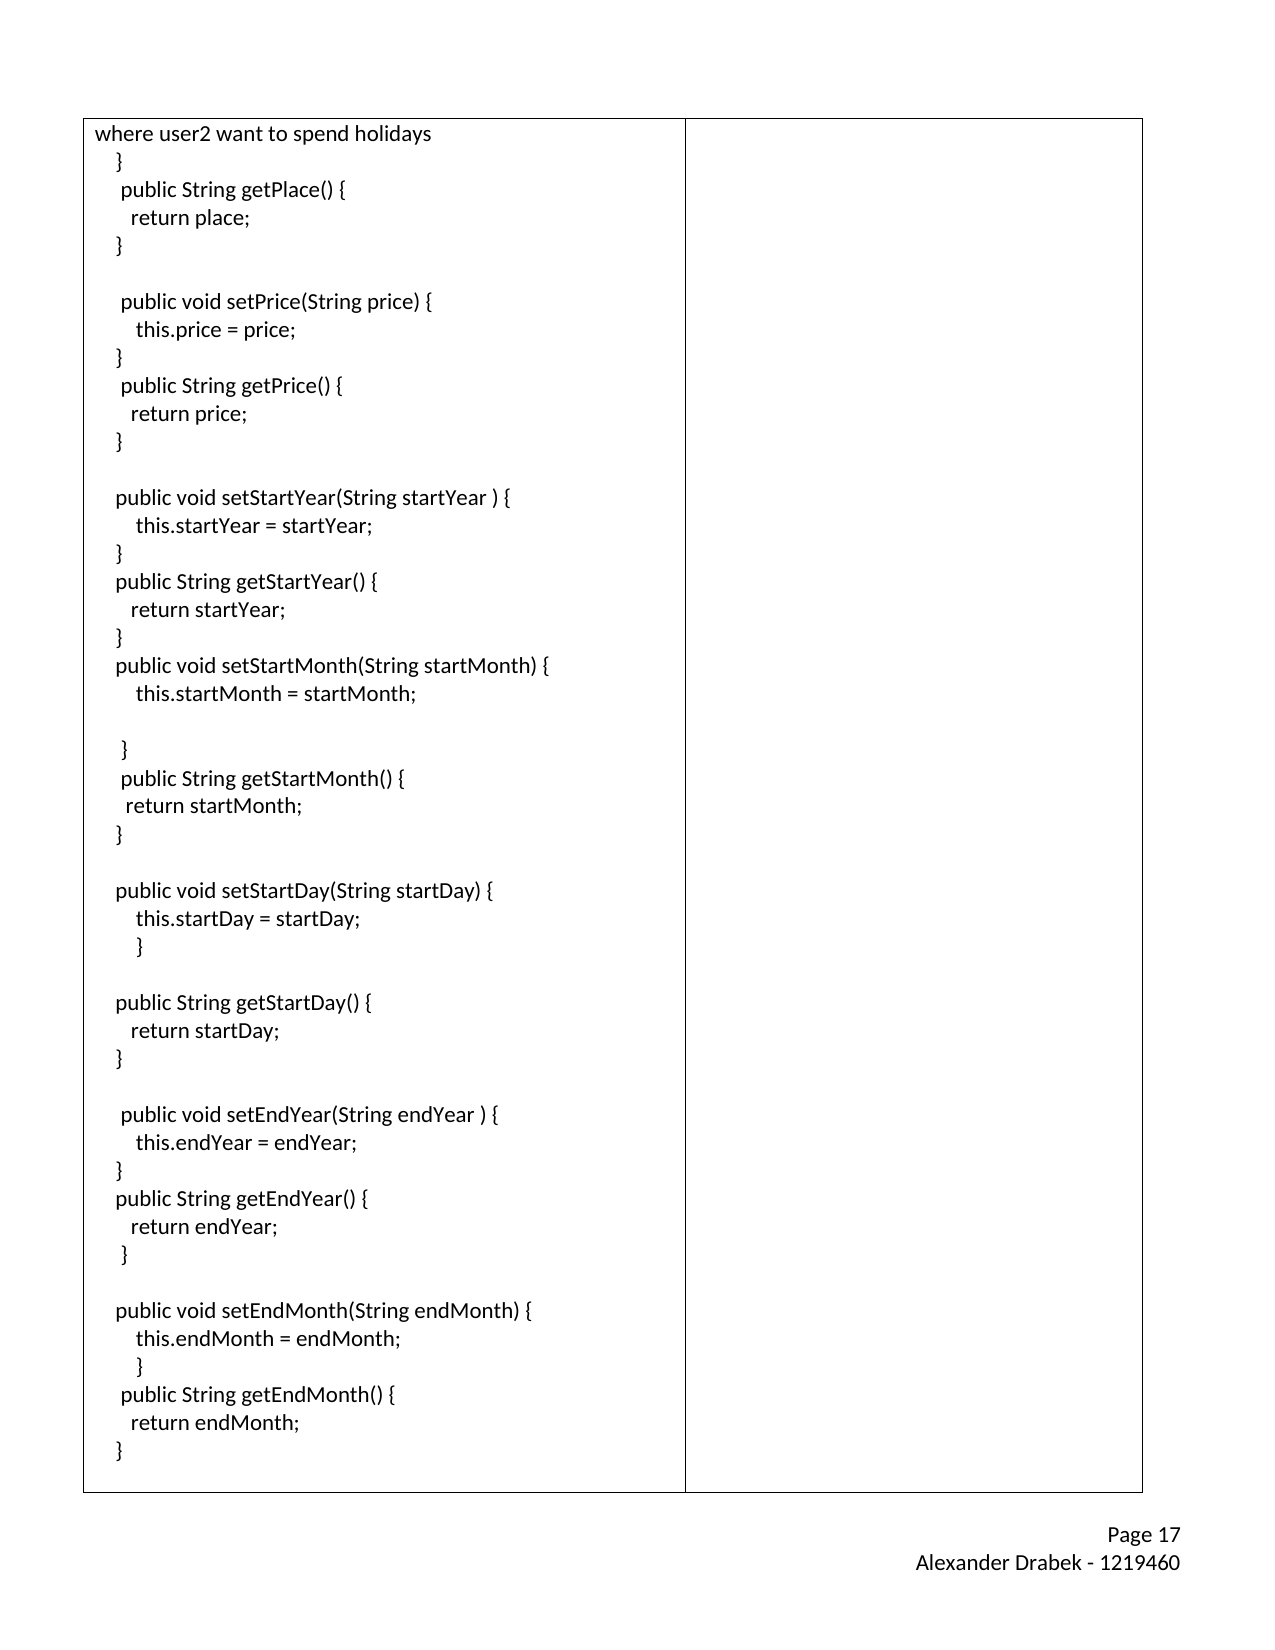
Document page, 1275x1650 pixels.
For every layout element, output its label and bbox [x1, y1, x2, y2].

table_cell [84, 119, 685, 1492]
table_cell [686, 119, 1142, 1492]
